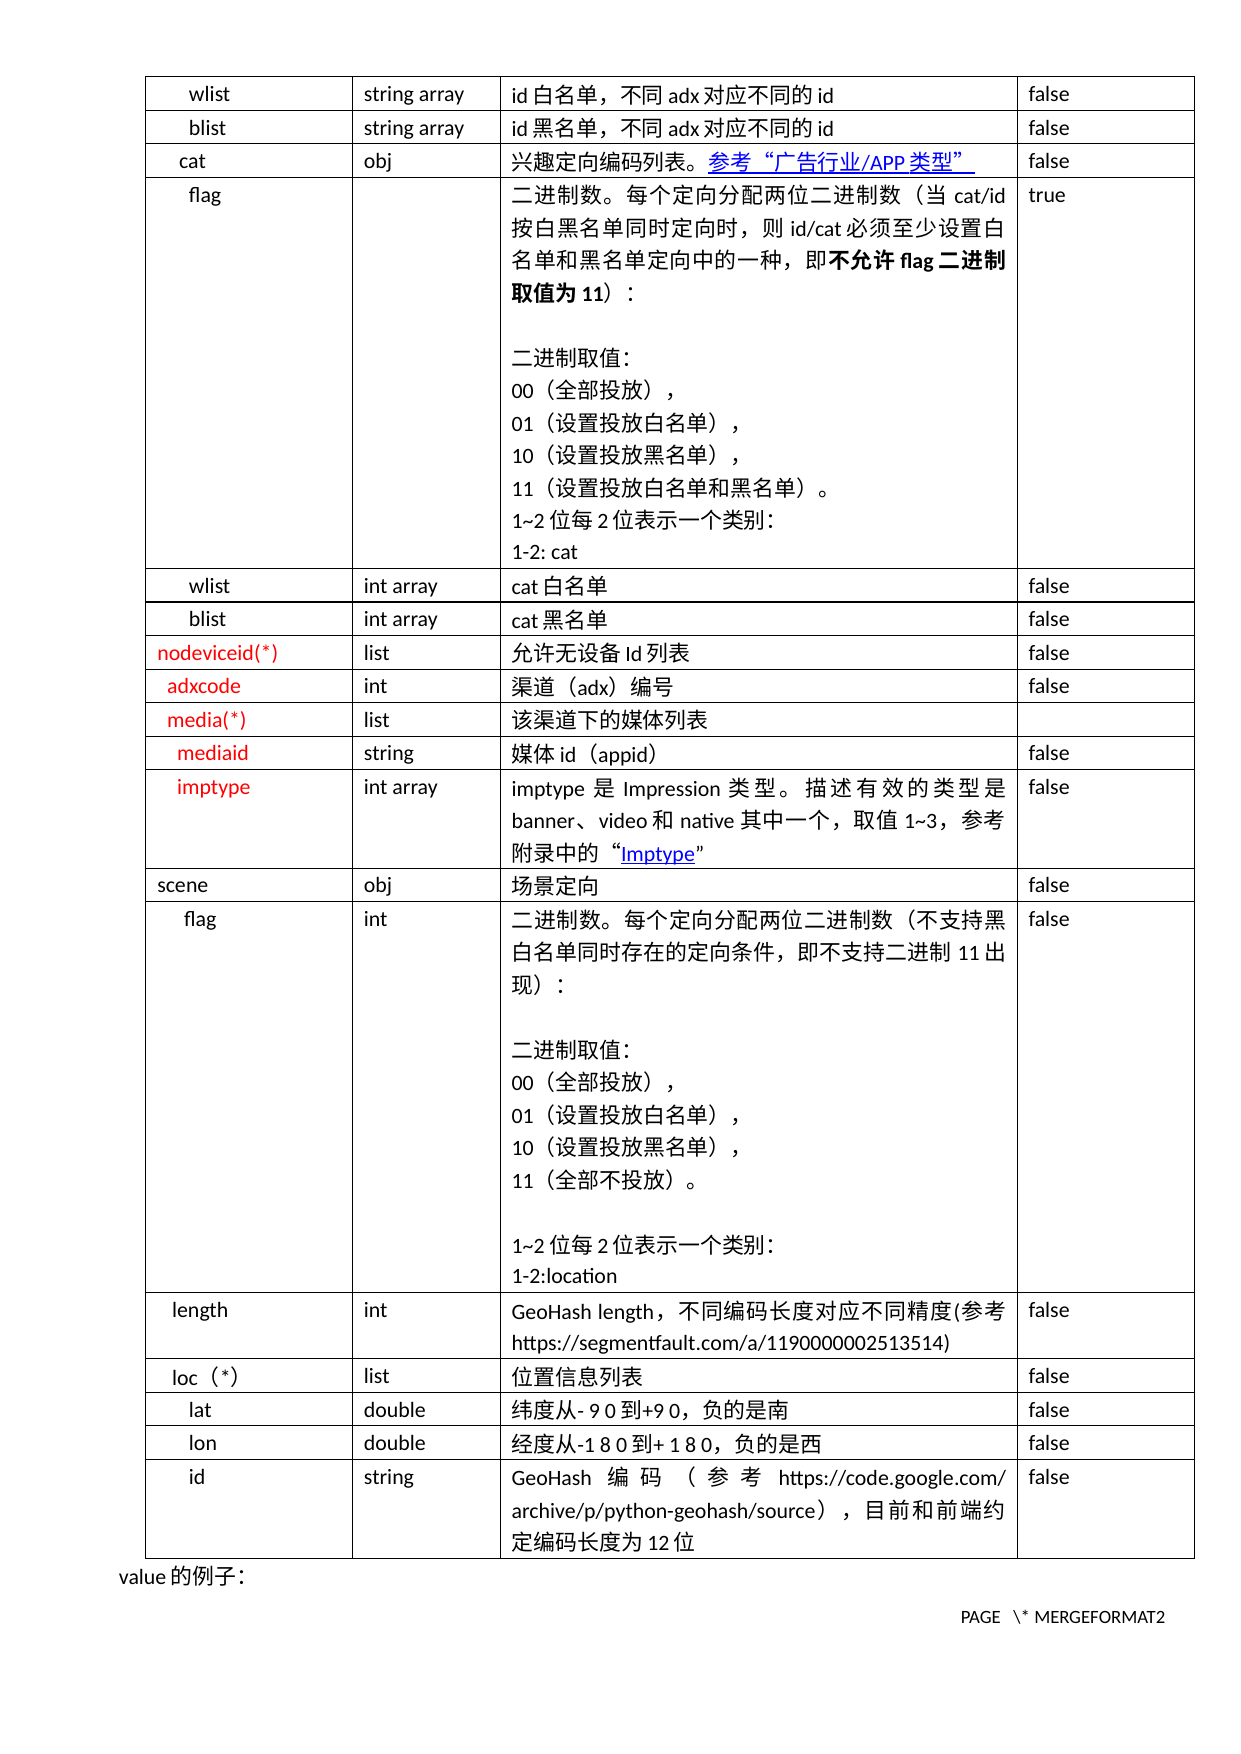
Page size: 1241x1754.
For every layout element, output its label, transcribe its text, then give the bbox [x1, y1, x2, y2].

table_cell [353, 178, 500, 568]
table_cell int array [353, 603, 500, 635]
table_cell id白名单，不同adx对应不同的id [501, 77, 1017, 110]
table_cell false [1018, 1426, 1194, 1459]
table_cell false [1018, 144, 1194, 177]
table_cell false [1018, 1393, 1194, 1425]
table_cell list [353, 703, 500, 736]
table_cell wlist [146, 569, 352, 601]
table_cell 二进制数。每个定向分配两位二进制数（当cat/id按白黑名单同时定向时，则id/cat必须至少设置白名单和黑名单定向中的一种，即不允许flag二进制取值为11）： 二进制取值： 00（全部投放）， 01（设置投放白名单）， 10（设置投放黑名单）， 11（设置投放白名单和黑名单）。 1~2位每2位表示一个类别： 1-2: cat [501, 178, 1017, 568]
table_cell 二进制数。每个定向分配两位二进制数（不支持黑白名单同时存在的定向条件，即不支持二进制11出现）： 二进制取值： 00（全部投放）， 01（设置投放白名单）， 10（设置投放黑名单）， 11（全部不投放）。 1~2位每2位表示一个类别： 1-2:location [501, 902, 1017, 1292]
table_cell 媒体id（appid） [501, 737, 1017, 769]
table_cell list [353, 636, 500, 668]
table_cell cat [146, 144, 352, 177]
table_cell [1018, 703, 1194, 736]
table_cell false [1018, 770, 1194, 868]
table_cell double [353, 1426, 500, 1459]
table_cell obj [353, 144, 500, 177]
table_cell 该渠道下的媒体列表 [501, 703, 1017, 736]
table_cell false [1018, 569, 1194, 601]
table_cell list [353, 1359, 500, 1392]
table_cell string array [353, 77, 500, 110]
table_cell int [353, 902, 500, 1292]
table_cell 位置信息列表 [501, 1359, 1017, 1392]
table_cell length [146, 1293, 352, 1358]
table_cell false [1018, 636, 1194, 668]
table_cell imptype是Impression类型。描述有效的类型是banner、video和native其中一个，取值1~3，参考附录中的“Imptype” [501, 770, 1017, 868]
table_cell wlist [146, 77, 352, 110]
table_cell flag [146, 178, 352, 568]
table_cell true [1018, 178, 1194, 568]
table_cell double [353, 1393, 500, 1425]
table_cell blist [146, 111, 352, 143]
table_cell mediaid [146, 737, 352, 769]
table_cell false [1018, 869, 1194, 901]
table_cell string array [353, 111, 500, 143]
table_cell imptype [146, 770, 352, 868]
table_cell false [1018, 77, 1194, 110]
table_cell media(*) [146, 703, 352, 736]
table_cell int array [353, 569, 500, 601]
table_cell 兴趣定向编码列表。参考“广告行业/APP类型” [501, 144, 1017, 177]
table_cell adxcode [146, 670, 352, 702]
table_cell cat白名单 [501, 569, 1017, 601]
table_cell nodeviceid(*) [146, 636, 352, 668]
table_cell false [1018, 603, 1194, 635]
table_cell GeoHash编码（参考https://code.google.com/archive/p/python-geohash/source），目前和前端约定编码长度为12位 [501, 1460, 1017, 1557]
table_cell id黑名单，不同adx对应不同的id [501, 111, 1017, 143]
table_cell int [353, 1293, 500, 1358]
table_cell id [146, 1460, 352, 1557]
table_cell int [353, 670, 500, 702]
table_cell false [1018, 737, 1194, 769]
table_cell obj [353, 869, 500, 901]
table_cell 允许无设备Id列表 [501, 636, 1017, 668]
table_cell scene [146, 869, 352, 901]
table_cell false [1018, 670, 1194, 702]
text value的例子： [75, 1558, 1148, 1591]
table_cell lat [146, 1393, 352, 1425]
table_cell 经度从-1 8 0到+ 1 8 0，负的是西 [501, 1426, 1017, 1459]
table_cell cat黑名单 [501, 603, 1017, 635]
table_cell 渠道（adx）编号 [501, 670, 1017, 702]
table_cell GeoHash length，不同编码长度对应不同精度(参考https://segmentfault.com/a/1190000002513514) [501, 1293, 1017, 1358]
table_cell false [1018, 111, 1194, 143]
table_cell string [353, 1460, 500, 1557]
table_cell blist [146, 603, 352, 635]
table_cell false [1018, 1460, 1194, 1557]
table_cell 纬度从- 9 0到+9 0，负的是南 [501, 1393, 1017, 1425]
table_cell 场景定向 [501, 869, 1017, 901]
table_cell string [353, 737, 500, 769]
table_cell loc（*） [146, 1359, 352, 1392]
table_cell false [1018, 1293, 1194, 1358]
table_cell flag [146, 902, 352, 1292]
table_cell lon [146, 1426, 352, 1459]
table_cell false [1018, 902, 1194, 1292]
table_cell false [1018, 1359, 1194, 1392]
table_cell int array [353, 770, 500, 868]
